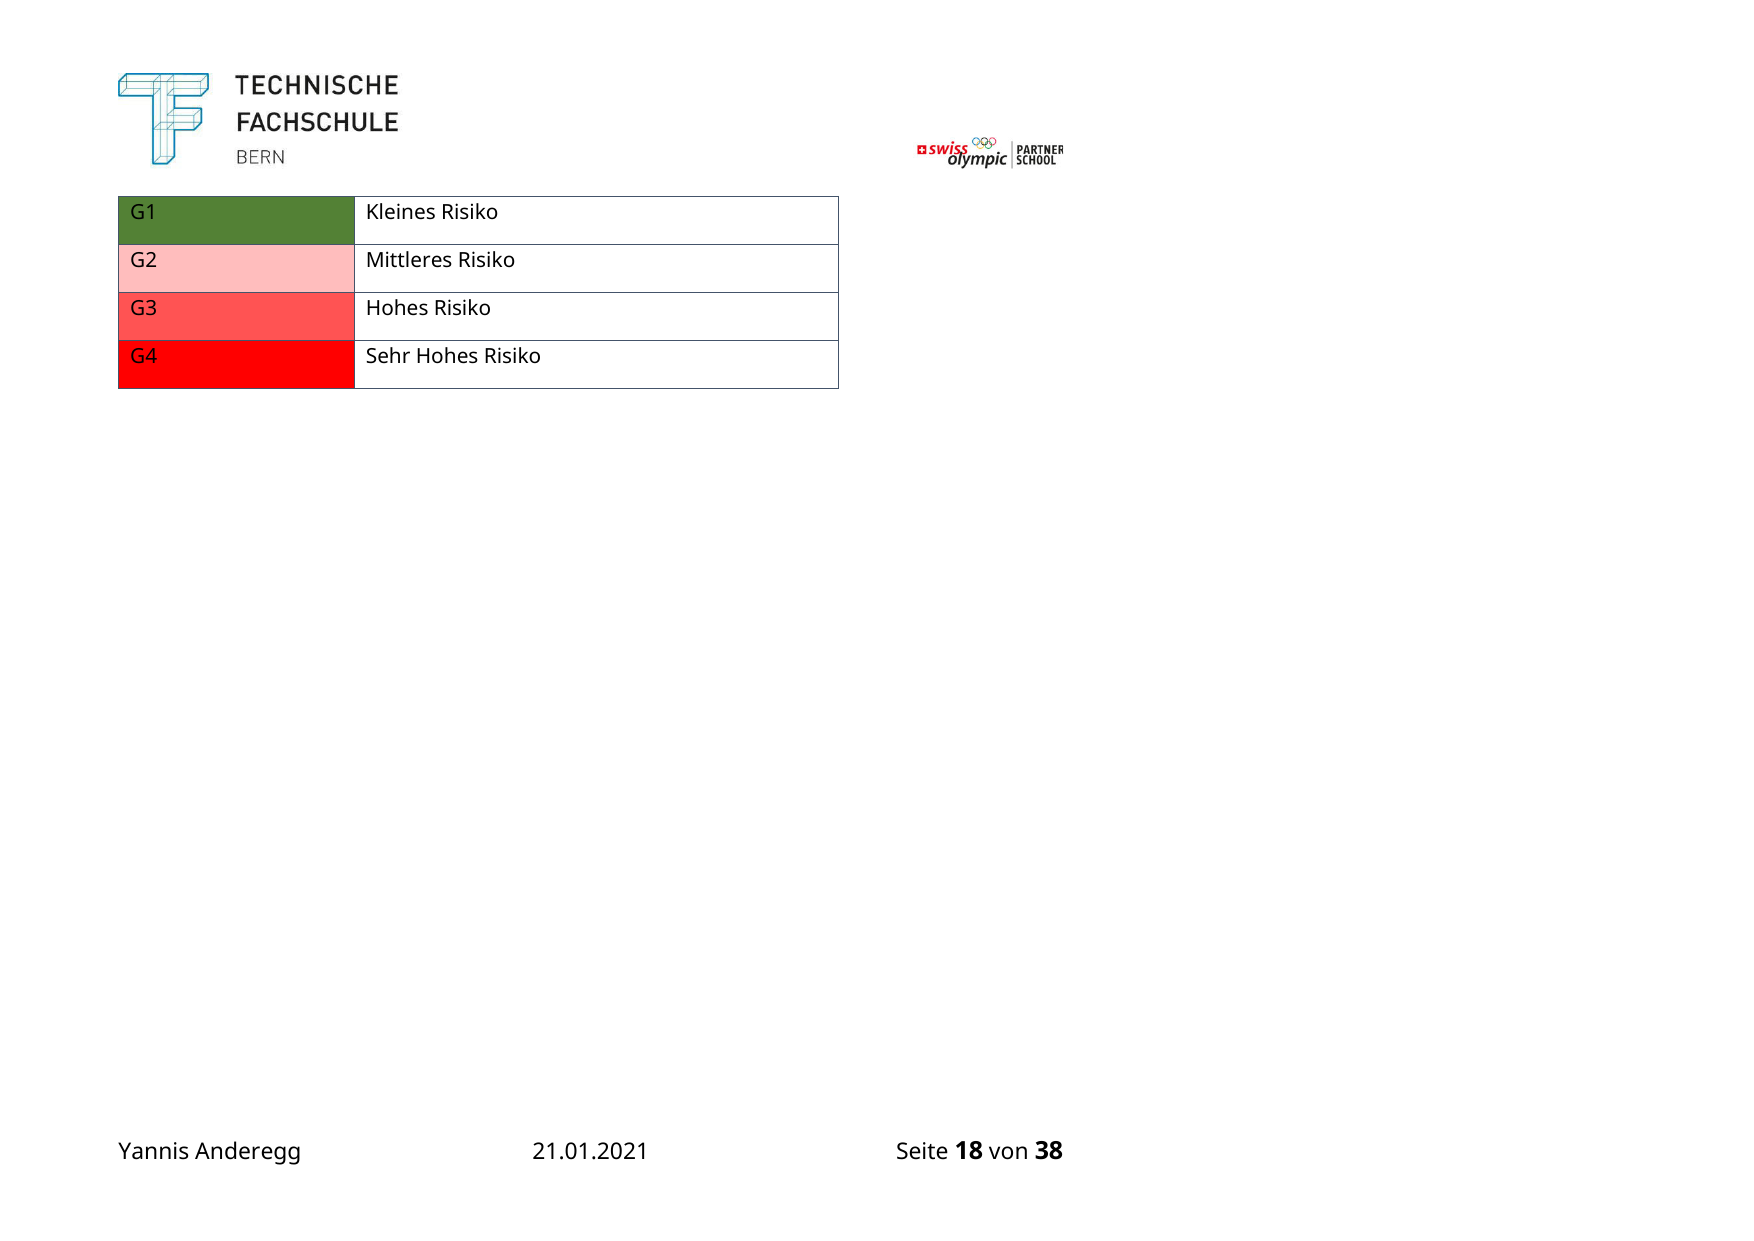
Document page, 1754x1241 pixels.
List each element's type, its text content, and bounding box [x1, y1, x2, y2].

picture [118, 73, 1064, 196]
table_cell G1 [119, 197, 354, 244]
table_cell G2 [119, 245, 354, 292]
table_cell Mittleres Risiko [355, 245, 838, 292]
table_cell Sehr Hohes Risiko [355, 341, 838, 388]
table_cell Hohes Risiko [355, 293, 838, 340]
table_cell Kleines Risiko [355, 197, 838, 244]
table_cell G4 [119, 341, 354, 388]
table_cell G3 [119, 293, 354, 340]
